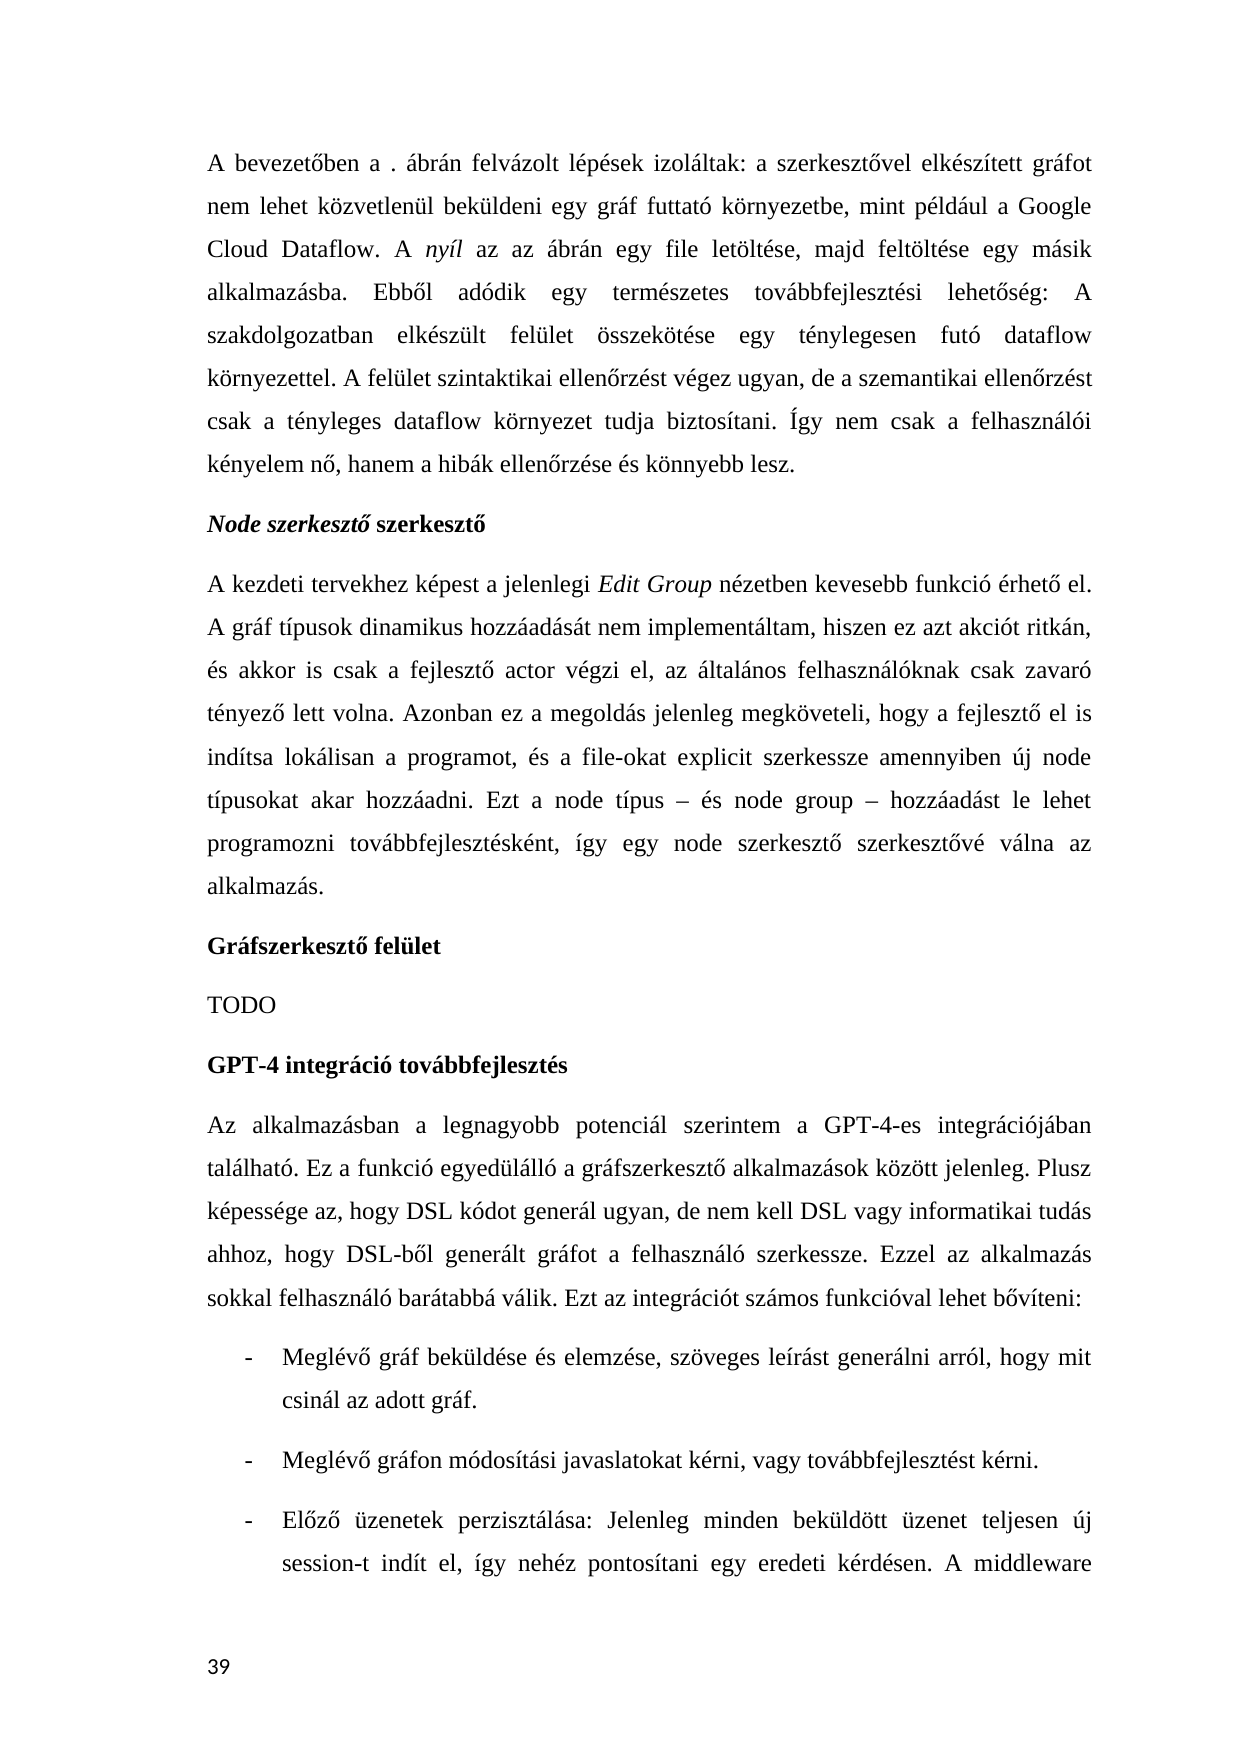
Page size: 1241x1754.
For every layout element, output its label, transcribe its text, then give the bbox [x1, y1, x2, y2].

text GPT-4 integráció továbbfejlesztés [207, 1050, 1092, 1079]
text Node szerkesztő szerkesztő [207, 509, 1092, 538]
text Az alkalmazásban a legnagyobb potenciál szerintem a GPT-4-es integrációjában található. Ez a funkció egyedülálló a gráfszerkesztő alkalmazások között jelenleg. Plusz képessége az, hogy DSL kódot generál ugyan, de nem kell DSL vagy informatikai tudás ahhoz, hogy DSL-ből generált gráfot a felhasználó szerkessze. Ezzel az alkalmazás sokkal felhasználó barátabbá válik. Ezt az integrációt számos funkcióval lehet bővíteni: [207, 1110, 1092, 1311]
list Meglévő gráf beküldése és elemzése, szöveges leírást generálni arról, hogy mit csinál az adott gráf. [244, 1342, 1092, 1414]
text A bevezetőben a 2. ábrán felvázolt lépések izoláltak: a szerkesztővel elkészített gráfot nem lehet közvetlenül beküldeni egy gráf futtató környezetbe, mint például a Google Cloud Dataflow. A nyíl az az ábrán egy file letöltése, majd feltöltése egy másik alkalmazásba. Ebből adódik egy természetes továbbfejlesztési lehetőség: A szakdolgozatban elkészült felület összekötése egy ténylegesen futó dataflow környezettel. A felület szintaktikai ellenőrzést végez ugyan, de a szemantikai ellenőrzést csak a tényleges dataflow környezet tudja biztosítani. Így nem csak a felhasználói kényelem nő, hanem a hibák ellenőrzése és könnyebb lesz. [207, 148, 1092, 478]
text Gráfszerkesztő felület [207, 931, 1092, 959]
text TODO [207, 991, 1092, 1019]
list Meglévő gráfon módosítási javaslatokat kérni, vagy továbbfejlesztést kérni. [244, 1445, 1092, 1474]
text A kezdeti tervekhez képest a jelenlegi Edit Group nézetben kevesebb funkció érhető el. A gráf típusok dinamikus hozzáadását nem implementáltam, hiszen ez azt akciót ritkán, és akkor is csak a fejlesztő actor végzi el, az általános felhasználóknak csak zavaró tényező lett volna. Azonban ez a megoldás jelenleg megköveteli, hogy a fejlesztő el is indítsa lokálisan a programot, és a file-okat explicit szerkessze amennyiben új node típusokat akar hozzáadni. Ezt a node típus – és node group – hozzáadást le lehet programozni továbbfejlesztésként, így egy node szerkesztő szerkesztővé válna az alkalmazás. [207, 569, 1092, 900]
